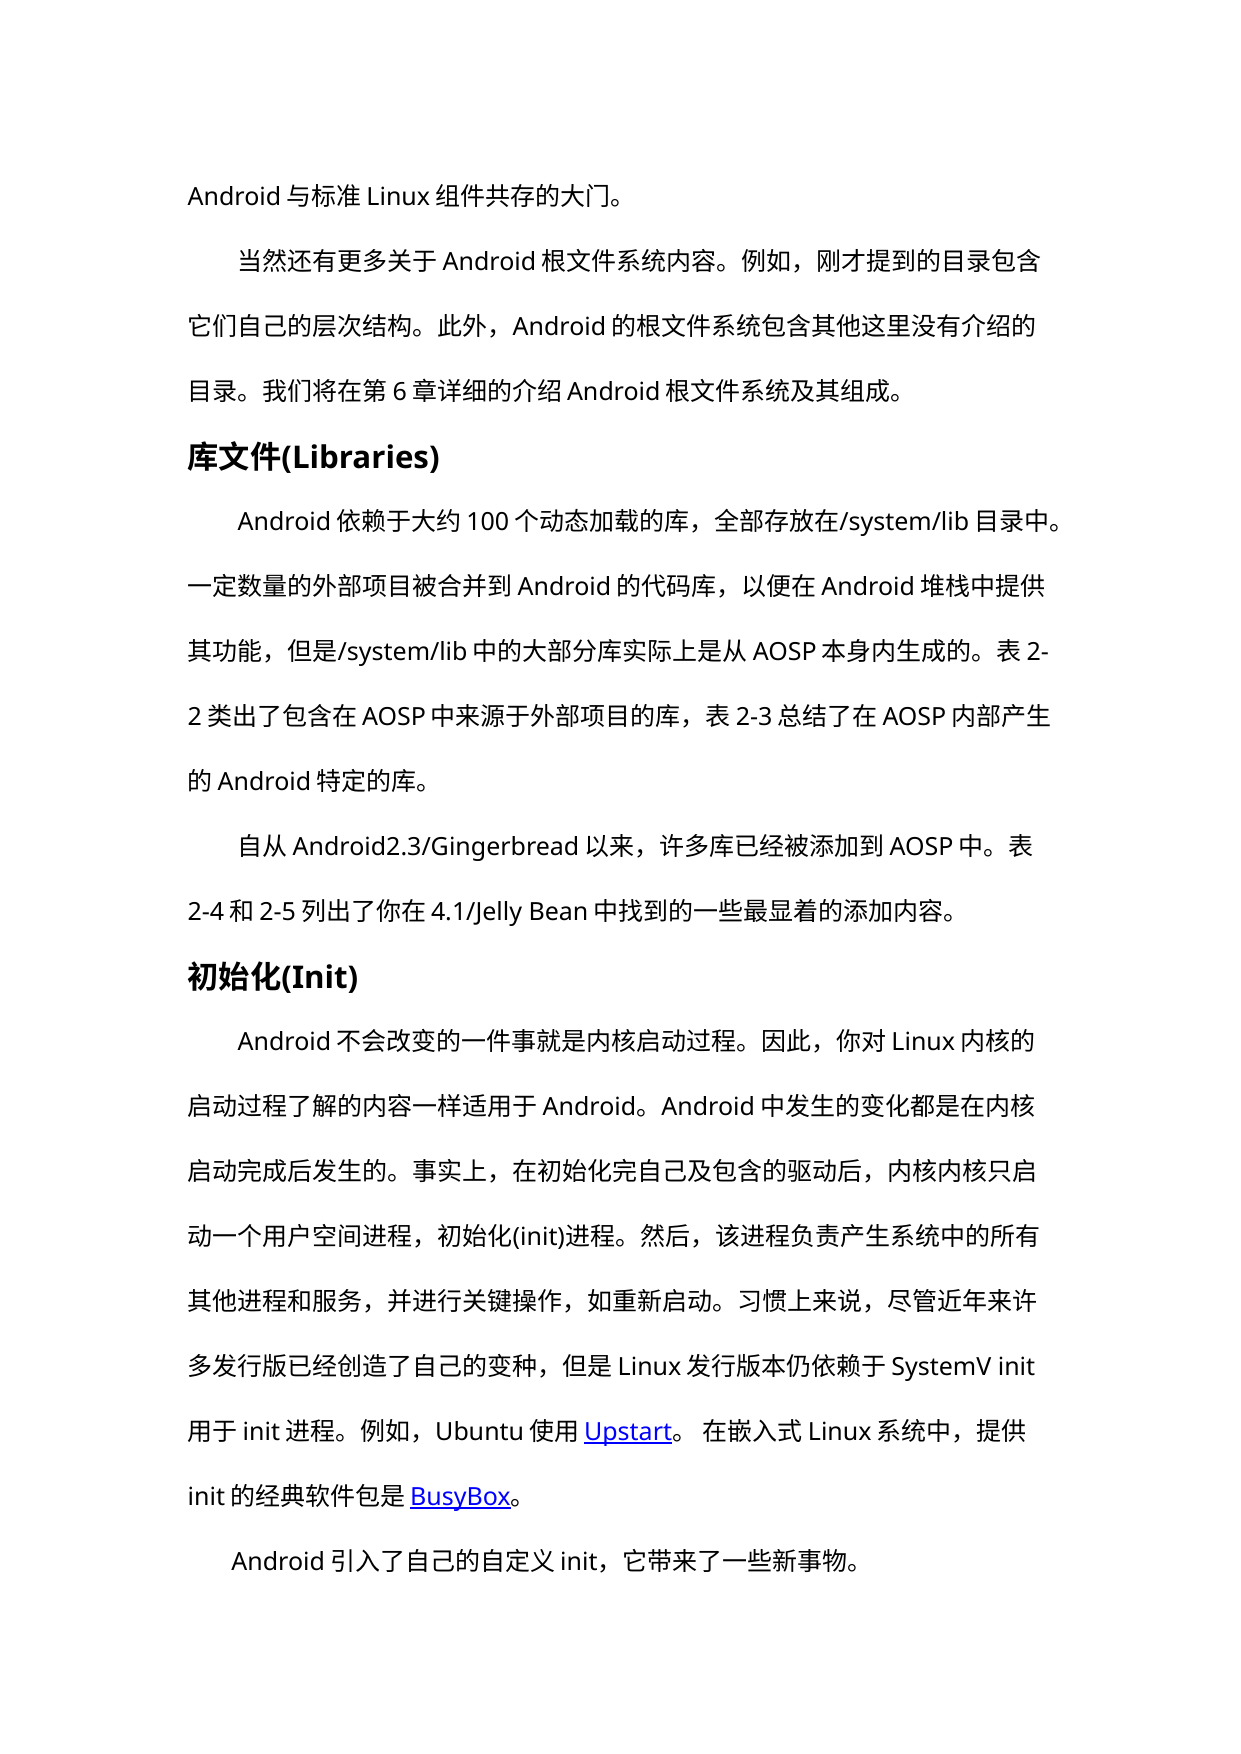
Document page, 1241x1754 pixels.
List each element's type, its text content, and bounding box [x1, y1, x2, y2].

list 当然还有更多关于Android根文件系统内容。例如，刚才提到的目录包含它们自己的层次结构。此外，Android的根文件系统包含其他这里没有介绍的目录。我们将在第6章详细的介绍Android根文件系统及其组成。 [187, 227, 1053, 422]
list Android依赖于大约100个动态加载的库，全部存放在/system/lib目录中。一定数量的外部项目被合并到Android的代码库，以便在Android堆栈中提供其功能，但是/system/lib中的大部分库实际上是从AOSP本身内生成的。表2-2类出了包含在AOSP中来源于外部项目的库，表2-3总结了在AOSP内部产生的Android特定的库。 [187, 487, 1053, 812]
list Android不会改变的一件事就是内核启动过程。因此，你对Linux内核的启动过程了解的内容一样适用于Android。Android中发生的变化都是在内核启动完成后发生的。事实上，在初始化完自己及包含的驱动后，内核内核只启动一个用户空间进程，初始化(init)进程。然后，该进程负责产生系统中的所有其他进程和服务，并进行关键操作，如重新启动。习惯上来说，尽管近年来许多发行版已经创造了自己的变种，但是Linux发行版本仍依赖于SystemV init用于init进程。例如，Ubuntu使用Upstart。 在嵌入式Linux系统中，提供init的经典软件包是BusyBox。 [187, 1007, 1053, 1527]
list 初始化(Init) [187, 942, 1053, 1007]
list Android引入了自己的自定义init，它带来了一些新事物。 [187, 1527, 1053, 1592]
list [187, 162, 1053, 227]
list 自从Android2.3/Gingerbread以来，许多库已经被添加到AOSP中。表2-4和2-5列出了你在4.1/Jelly Bean中找到的一些最显着的添加内容。 [187, 812, 1053, 942]
list 库文件(Libraries) [187, 422, 1053, 487]
